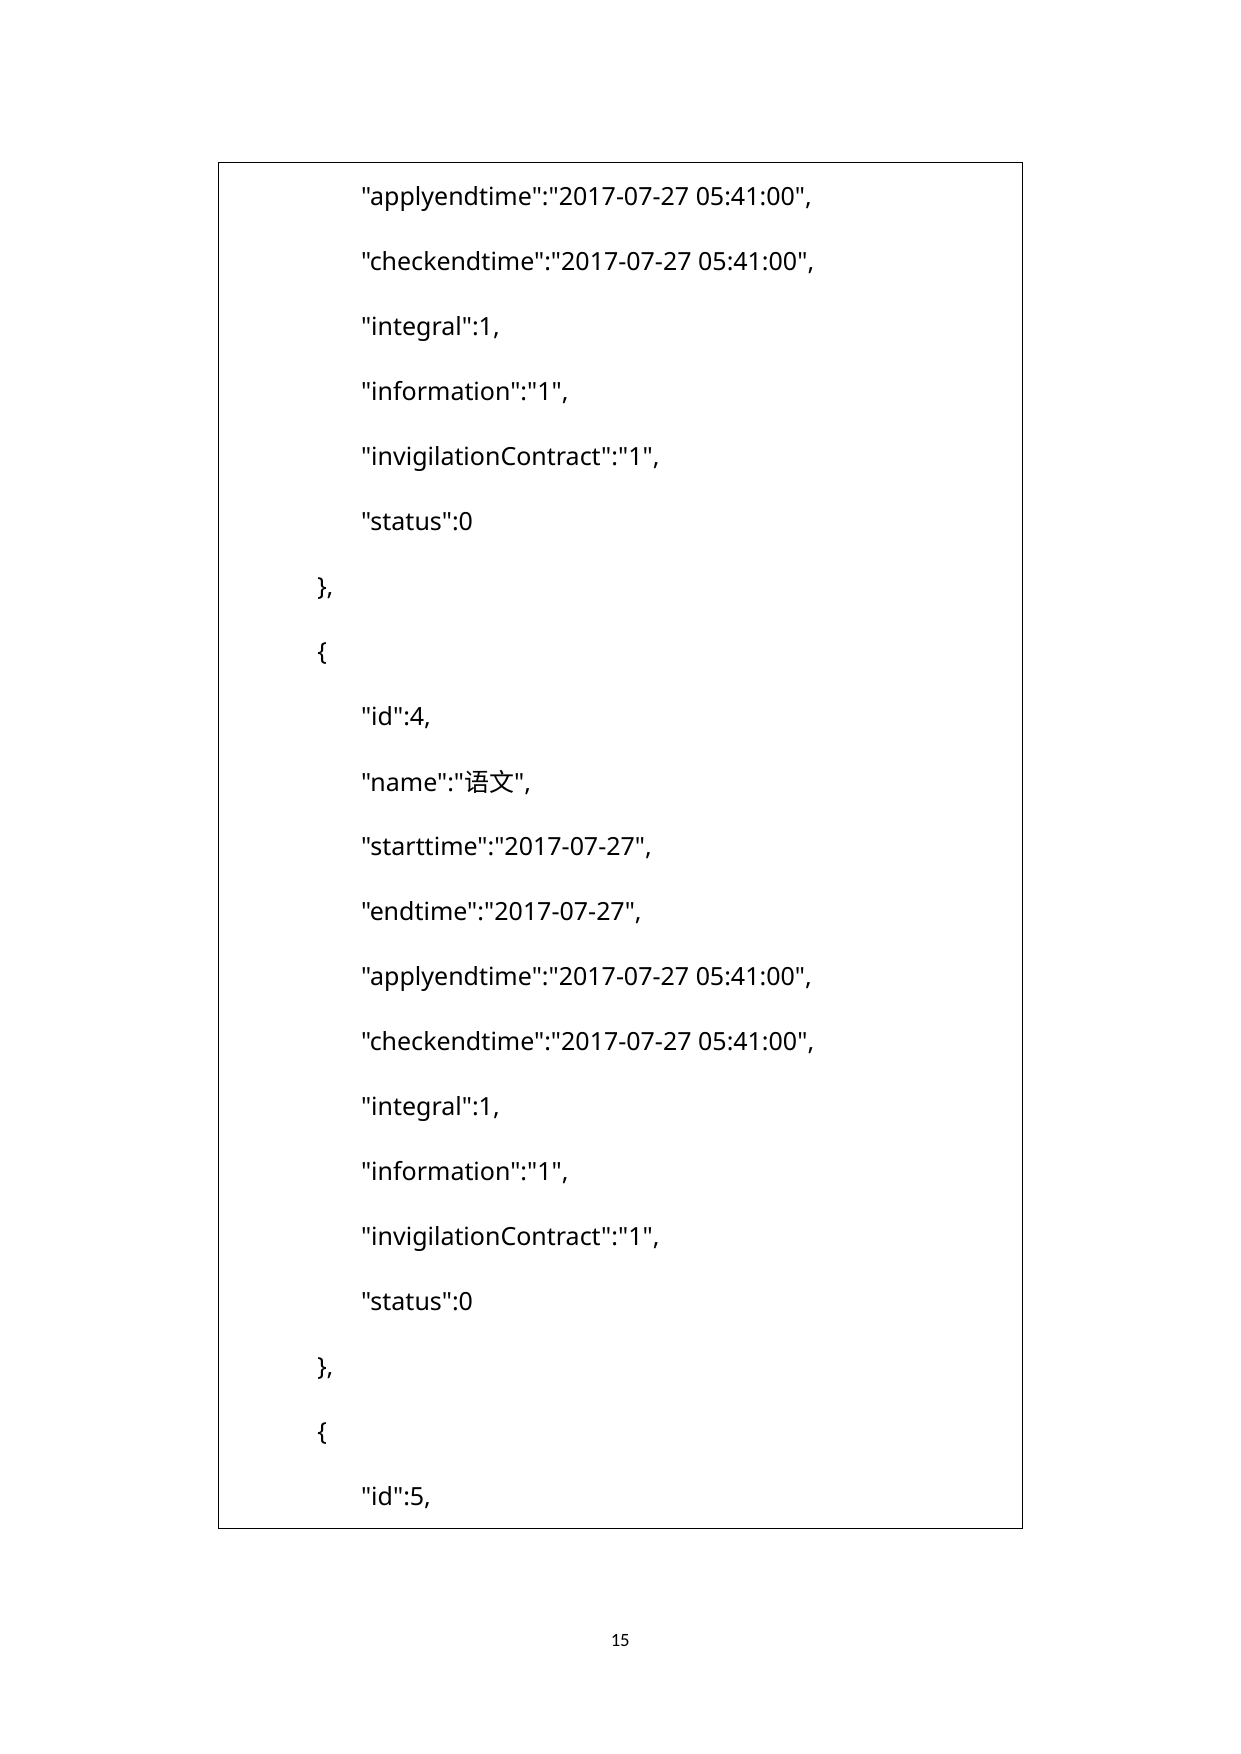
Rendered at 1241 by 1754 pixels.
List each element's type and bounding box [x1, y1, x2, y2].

table_header [219, 163, 1022, 1528]
